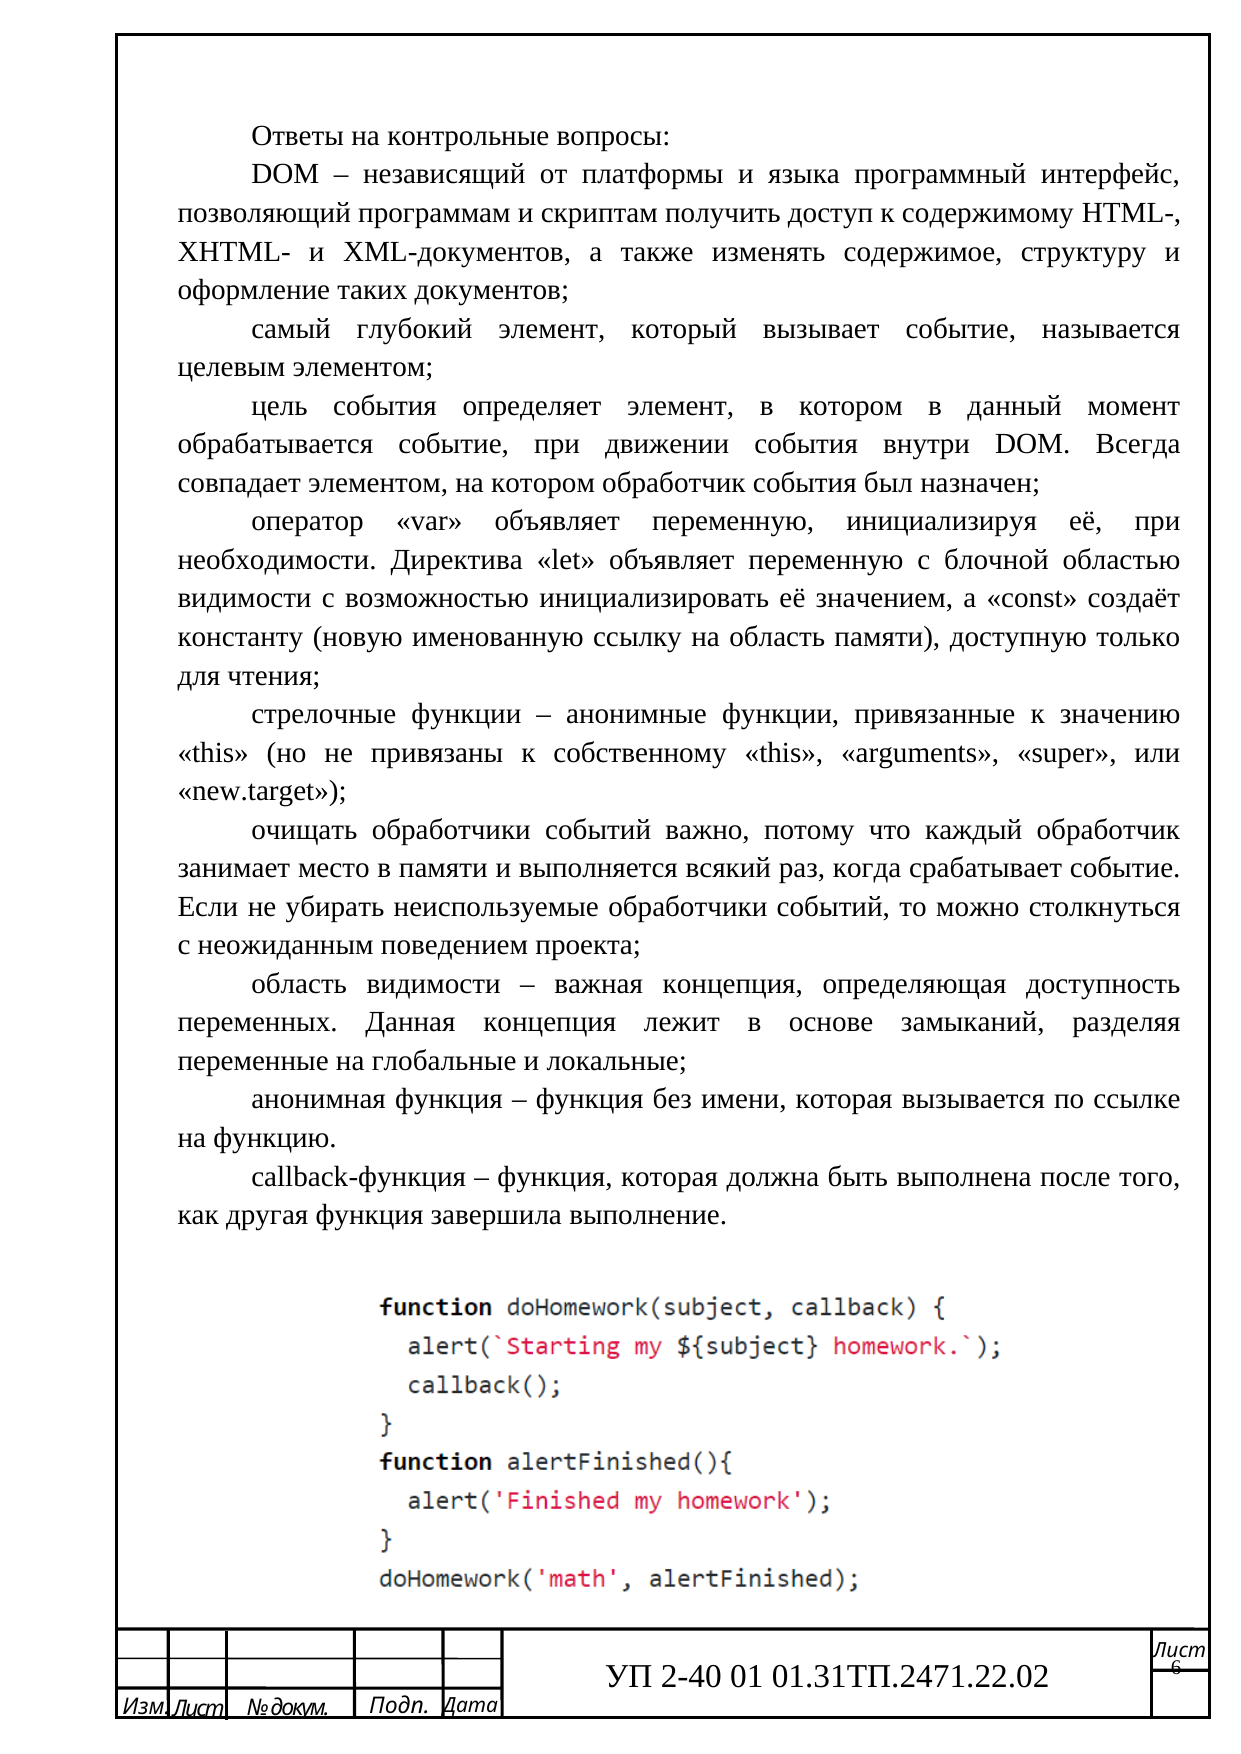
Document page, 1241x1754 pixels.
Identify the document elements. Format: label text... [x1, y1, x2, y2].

picture [356, 1274, 1003, 1601]
text стрелочные функции – анонимные функции, привязанные к значению «this» (но не привязаны к собственному «this», «arguments», «super», или «new.target»); [177, 696, 1181, 807]
text Ответы на контрольные вопросы: [177, 118, 1181, 152]
text анонимная функция – функция без имени, которая вызывается по ссылке на функцию. [177, 1082, 1181, 1154]
text DOM – независящий от платформы и языка программный интерфейс, позволяющий программам и скриптам получить доступ к содержимому HTML-, XHTML- и XML-документов, а также изменять содержимое, структуру и оформление таких документов; [177, 157, 1181, 306]
text самый глубокий элемент, который вызывает событие, называется целевым элементом; [177, 311, 1181, 383]
text оператор «var» объявляет переменную, инициализируя её, при необходимости. Директива «let» объявляет переменную с блочной областью видимости с возможностью инициализировать её значением, а «const» создаёт константу (новую именованную ссылку на область памяти), доступную только для чтения; [177, 503, 1181, 691]
text очищать обработчики событий важно, потому что каждый обработчик занимает место в памяти и выполняется всякий раз, когда срабатывает событие. Если не убирать неиспользуемые обработчики событий, то можно столкнуться с неожиданным поведением проекта; [177, 812, 1181, 961]
text область видимости – важная концепция, определяющая доступность переменных. Данная концепция лежит в основе замыканий, разделяя переменные на глобальные и локальные; [177, 966, 1181, 1077]
text цель события определяет элемент, в котором в данный момент обрабатывается событие, при движении события внутри DOM. Всегда совпадает элементом, на котором обработчик события был назначен; [177, 388, 1181, 498]
text callback-функция – функция, которая должна быть выполнена после того, как другая функция завершила выполнение. [177, 1159, 1181, 1231]
